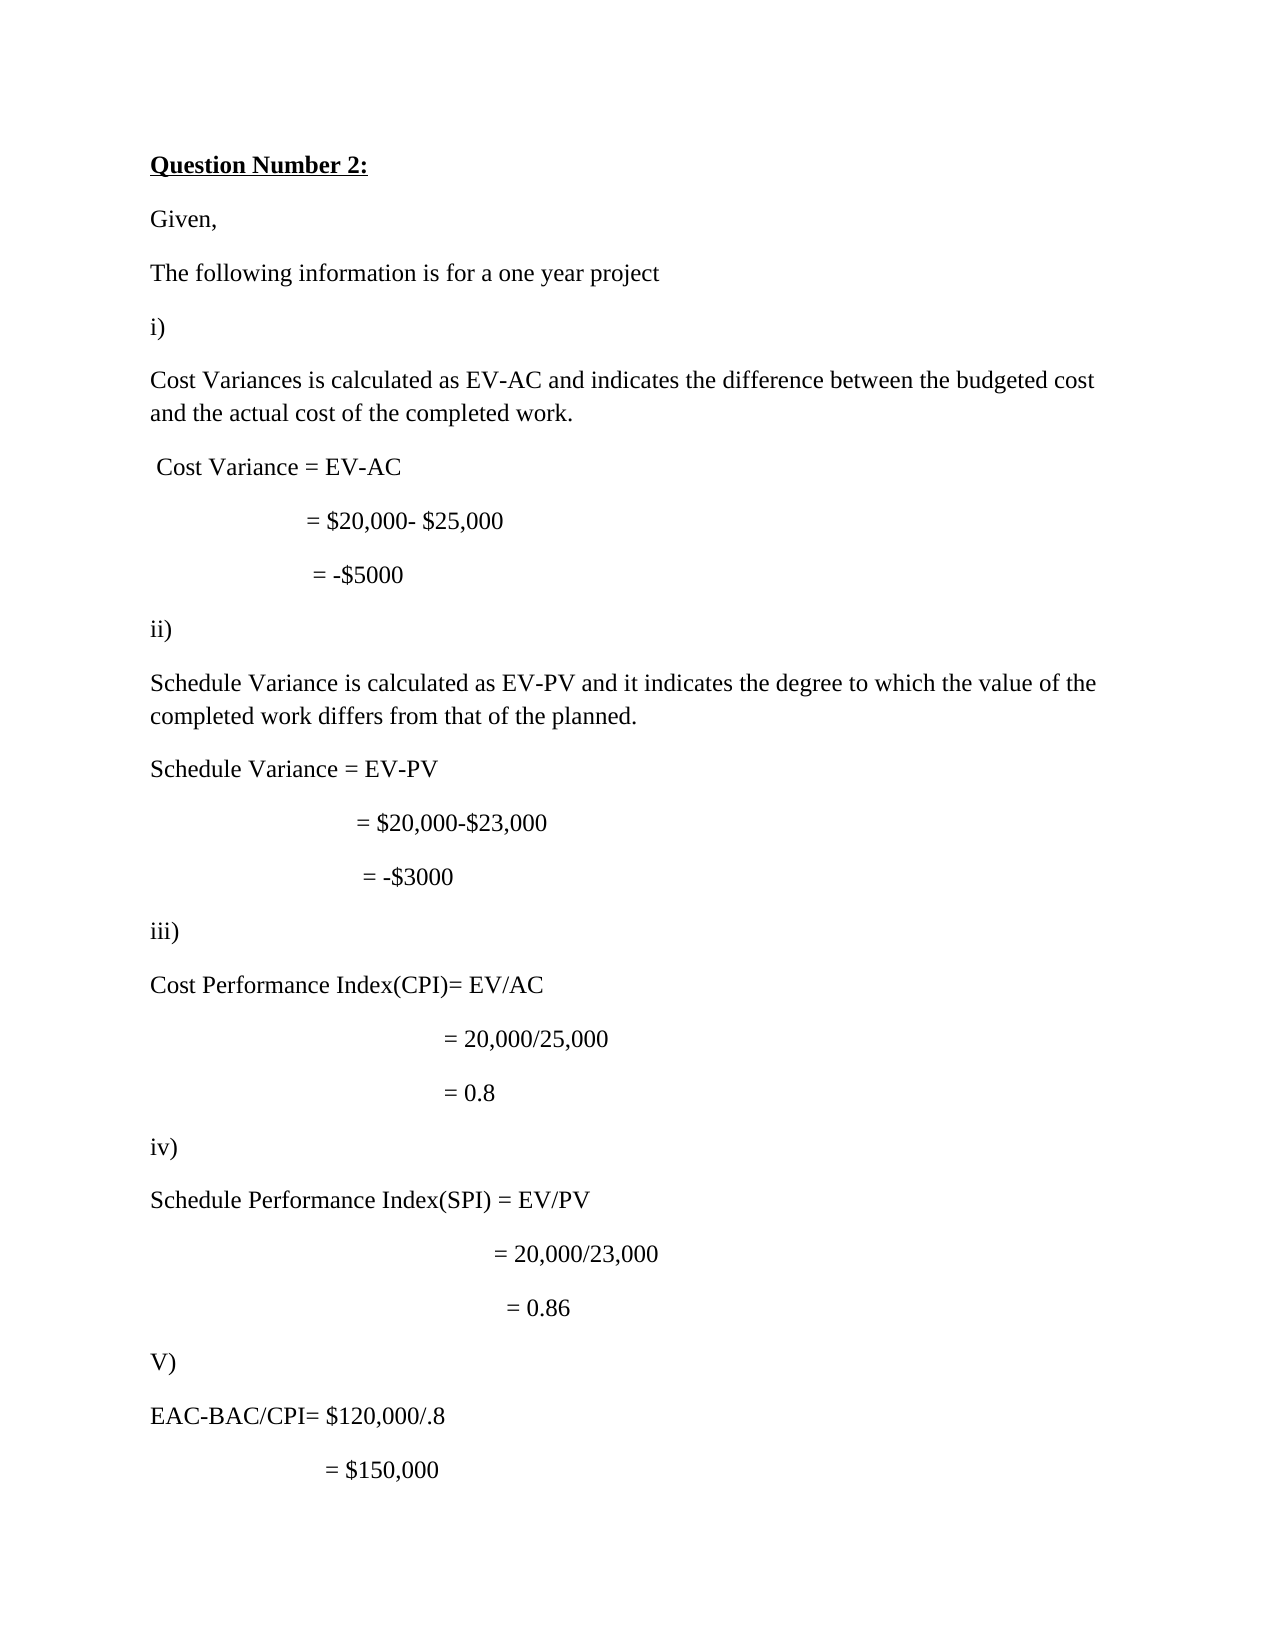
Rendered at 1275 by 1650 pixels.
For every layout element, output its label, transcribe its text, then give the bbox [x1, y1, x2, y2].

text iii) [150, 916, 1125, 945]
text = 0.8 [150, 1078, 1125, 1106]
text Given, [150, 204, 1125, 233]
text Cost Performance Index(CPI)= EV/AC [150, 970, 1125, 999]
text = $150,000 [150, 1455, 1125, 1483]
text Question Number 2: [150, 150, 1125, 179]
text = 20,000/23,000 [150, 1239, 1125, 1268]
text Schedule Variance = EV-PV [150, 754, 1125, 783]
text = $20,000- $25,000 [150, 506, 1125, 535]
text Cost Variance = EV-AC [150, 452, 1125, 481]
text Schedule Variance is calculated as EV-PV and it indicates the degree to which the value of the completed work differs from that of the planned. [150, 668, 1125, 729]
text EAC-BAC/CPI= $120,000/.8 [150, 1401, 1125, 1429]
text Cost Variances is calculated as EV-AC and indicates the difference between the budgeted cost and the actual cost of the completed work. [150, 365, 1125, 427]
text = -$5000 [150, 560, 1125, 589]
text iv) [150, 1132, 1125, 1160]
text = $20,000-$23,000 [150, 808, 1125, 837]
text The following information is for a one year project [150, 258, 1125, 286]
text V) [150, 1347, 1125, 1376]
text i) [150, 312, 1125, 340]
text ii) [150, 614, 1125, 643]
text = -$3000 [150, 862, 1125, 891]
text Schedule Performance Index(SPI) = EV/PV [150, 1185, 1125, 1214]
text = 0.86 [150, 1293, 1125, 1322]
text = 20,000/25,000 [150, 1024, 1125, 1053]
